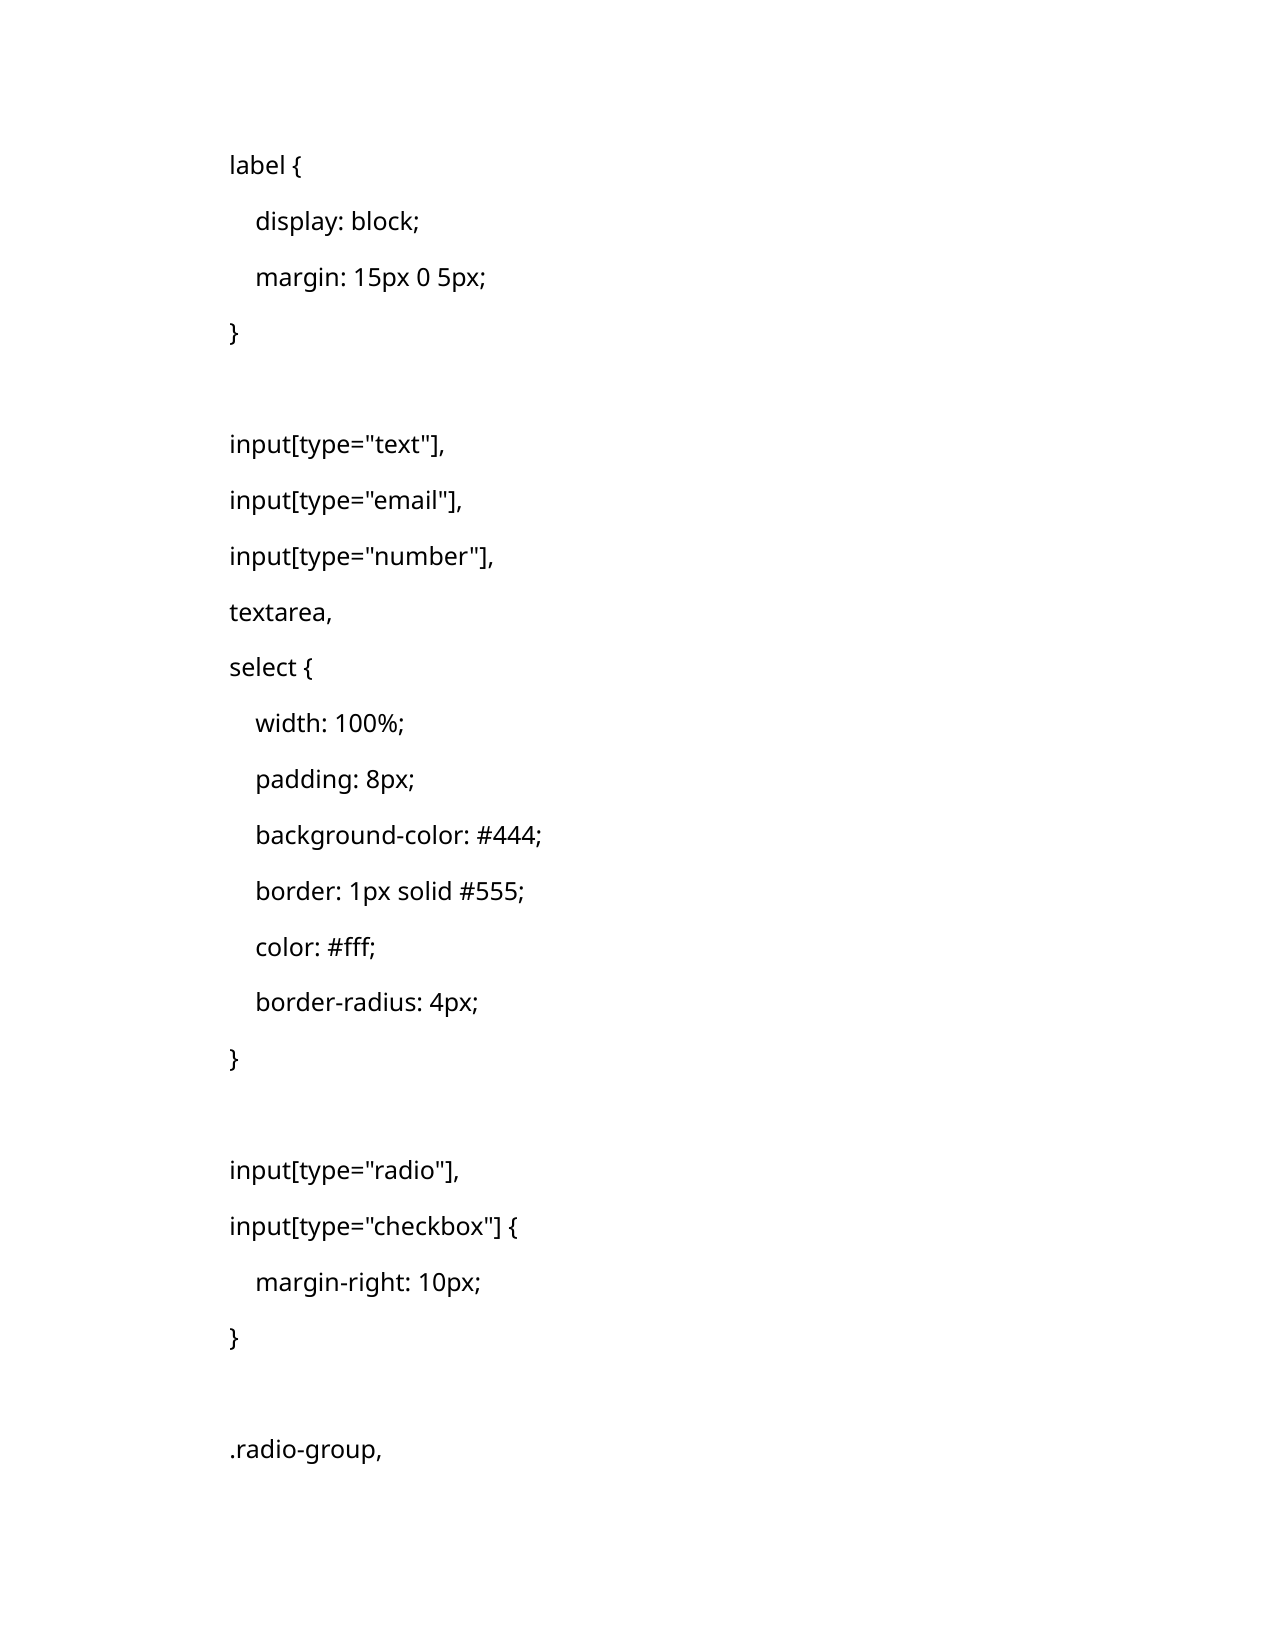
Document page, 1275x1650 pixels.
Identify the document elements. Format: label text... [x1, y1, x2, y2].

text input[type="checkbox"] { [177, 1208, 1098, 1242]
text width: 100%; [177, 706, 1098, 740]
text input[type="email"], [177, 483, 1098, 517]
text border: 1px solid #555; [177, 873, 1098, 907]
text } [177, 315, 1098, 349]
text textarea, [177, 594, 1098, 628]
text background-color: #444; [177, 818, 1098, 852]
text margin: 15px 0 5px; [177, 259, 1098, 293]
text input[type="radio"], [177, 1153, 1098, 1187]
text } [177, 1320, 1098, 1354]
text input[type="number"], [177, 538, 1098, 572]
text margin-right: 10px; [177, 1264, 1098, 1298]
text color: #fff; [177, 929, 1098, 963]
text padding: 8px; [177, 762, 1098, 796]
text border-radius: 4px; [177, 985, 1098, 1019]
text } [177, 1041, 1098, 1075]
text select { [177, 650, 1098, 684]
text .radio-group, [177, 1432, 1098, 1466]
text display: block; [177, 203, 1098, 237]
text label { [177, 148, 1098, 182]
text input[type="text"], [177, 427, 1098, 461]
